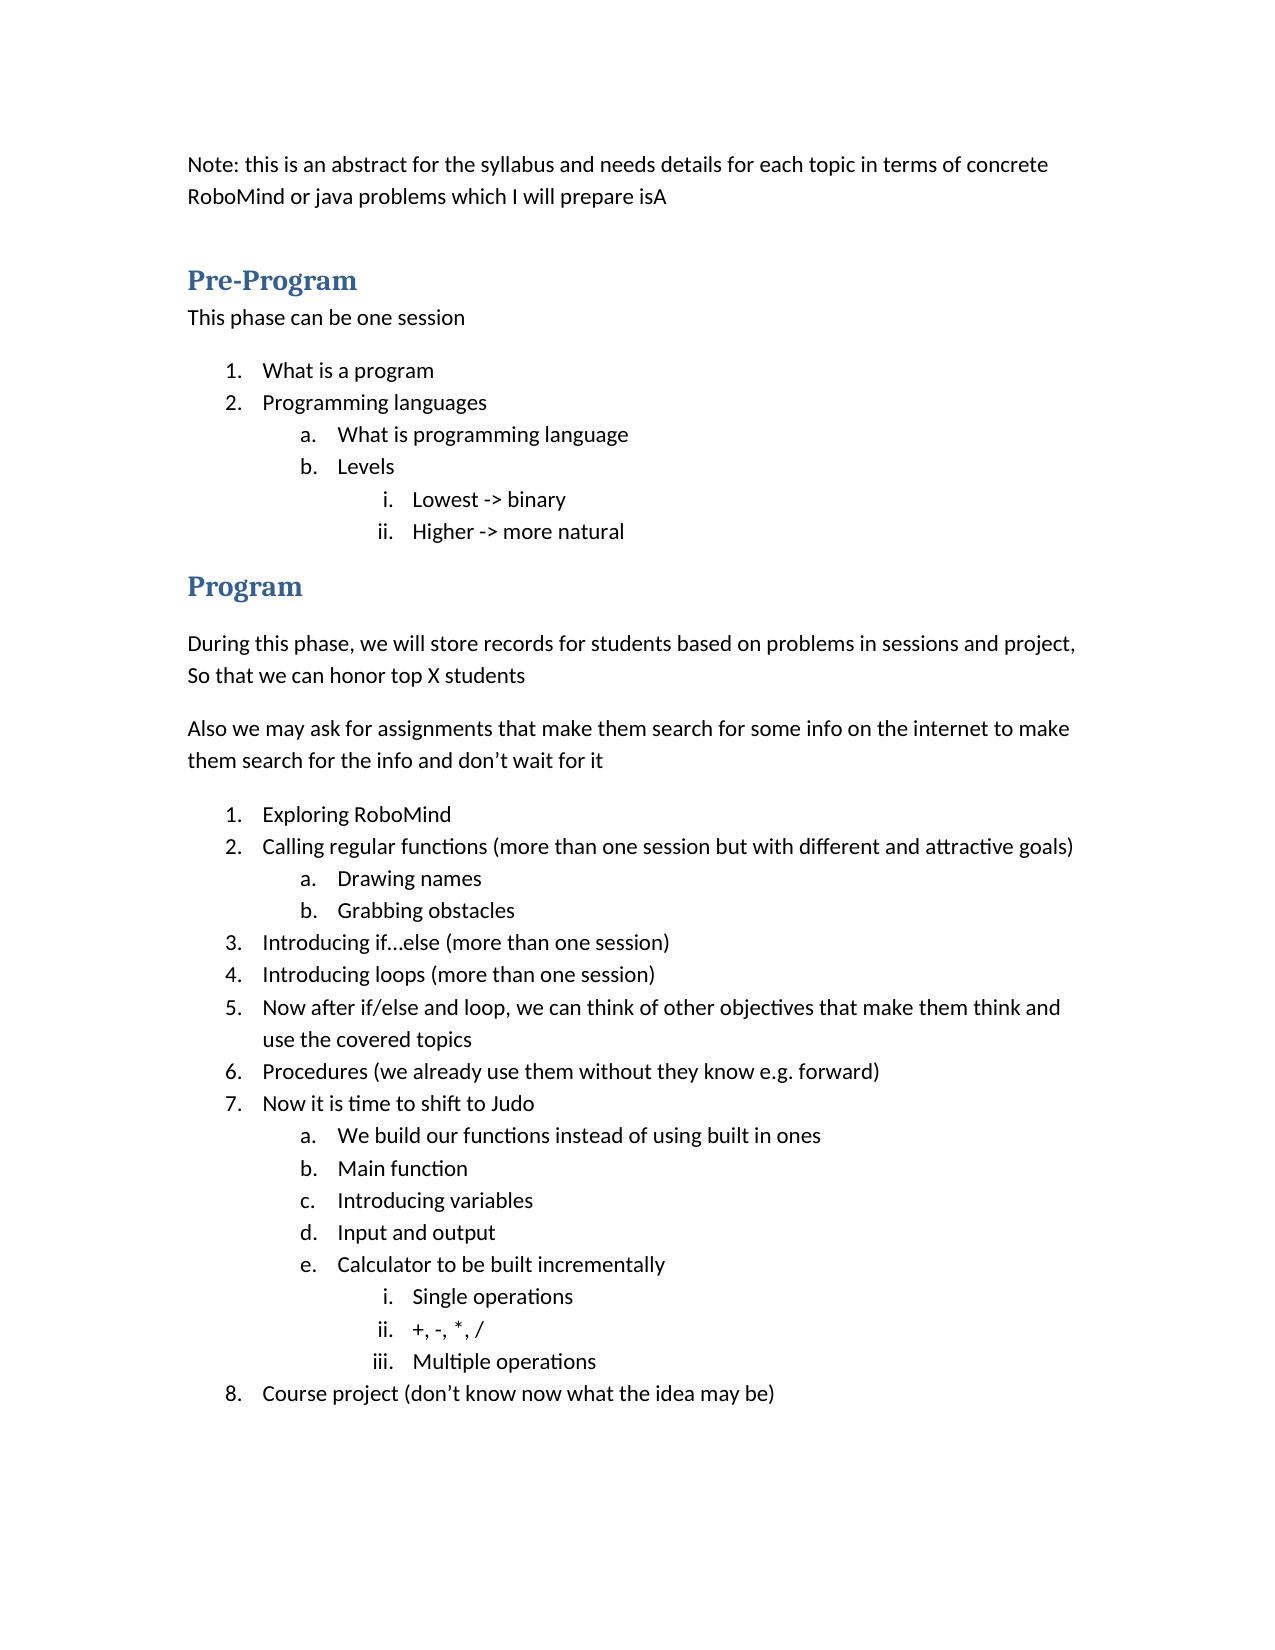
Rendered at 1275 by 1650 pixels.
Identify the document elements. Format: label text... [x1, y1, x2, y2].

text This phase can be one session [187, 303, 1087, 331]
list Lowest -> binary [394, 485, 1087, 513]
list Procedures (we already use them without they know e.g. forward) [225, 1057, 1087, 1085]
list Now it is time to shift to Judo [225, 1089, 1087, 1117]
list Levels [300, 452, 1087, 481]
list Single operations [394, 1282, 1087, 1311]
text During this phase, we will store records for students based on problems in sessions and project, So that we can honor top X students [187, 629, 1087, 689]
list Multiple operations [394, 1347, 1087, 1375]
text Note: this is an abstract for the syllabus and needs details for each topic in terms of concrete RoboMind or java problems which I will prepare isA [187, 150, 1087, 210]
text Also we may ask for assignments that make them search for some info on the internet to make them search for the info and don’t wait for it [187, 714, 1087, 775]
list Exploring RoboMind [225, 800, 1087, 828]
list Input and output [300, 1218, 1087, 1246]
list Introducing if…else (more than one session) [225, 928, 1087, 956]
list Programming languages [225, 388, 1087, 416]
list Introducing variables [300, 1186, 1087, 1214]
list Calculator to be built incrementally [300, 1250, 1087, 1278]
list +, -, *, / [394, 1315, 1087, 1343]
list We build our functions instead of using built in ones [300, 1122, 1087, 1149]
list Calling regular functions (more than one session but with different and attractive goals) [225, 832, 1087, 860]
text Program [187, 570, 1087, 603]
list Higher -> more natural [394, 517, 1087, 545]
list Course project (don’t know now what the idea may be) [225, 1379, 1087, 1407]
list What is programming language [300, 420, 1087, 448]
list Now after if/else and loop, we can think of other objectives that make them think and use the covered topics [225, 993, 1087, 1053]
list Introducing loops (more than one session) [225, 961, 1087, 989]
subtitle Pre-Program [187, 264, 1087, 298]
list What is a program [225, 356, 1087, 384]
list Main function [300, 1154, 1087, 1182]
list Grabbing obstacles [300, 896, 1087, 924]
list Drawing names [300, 864, 1087, 892]
